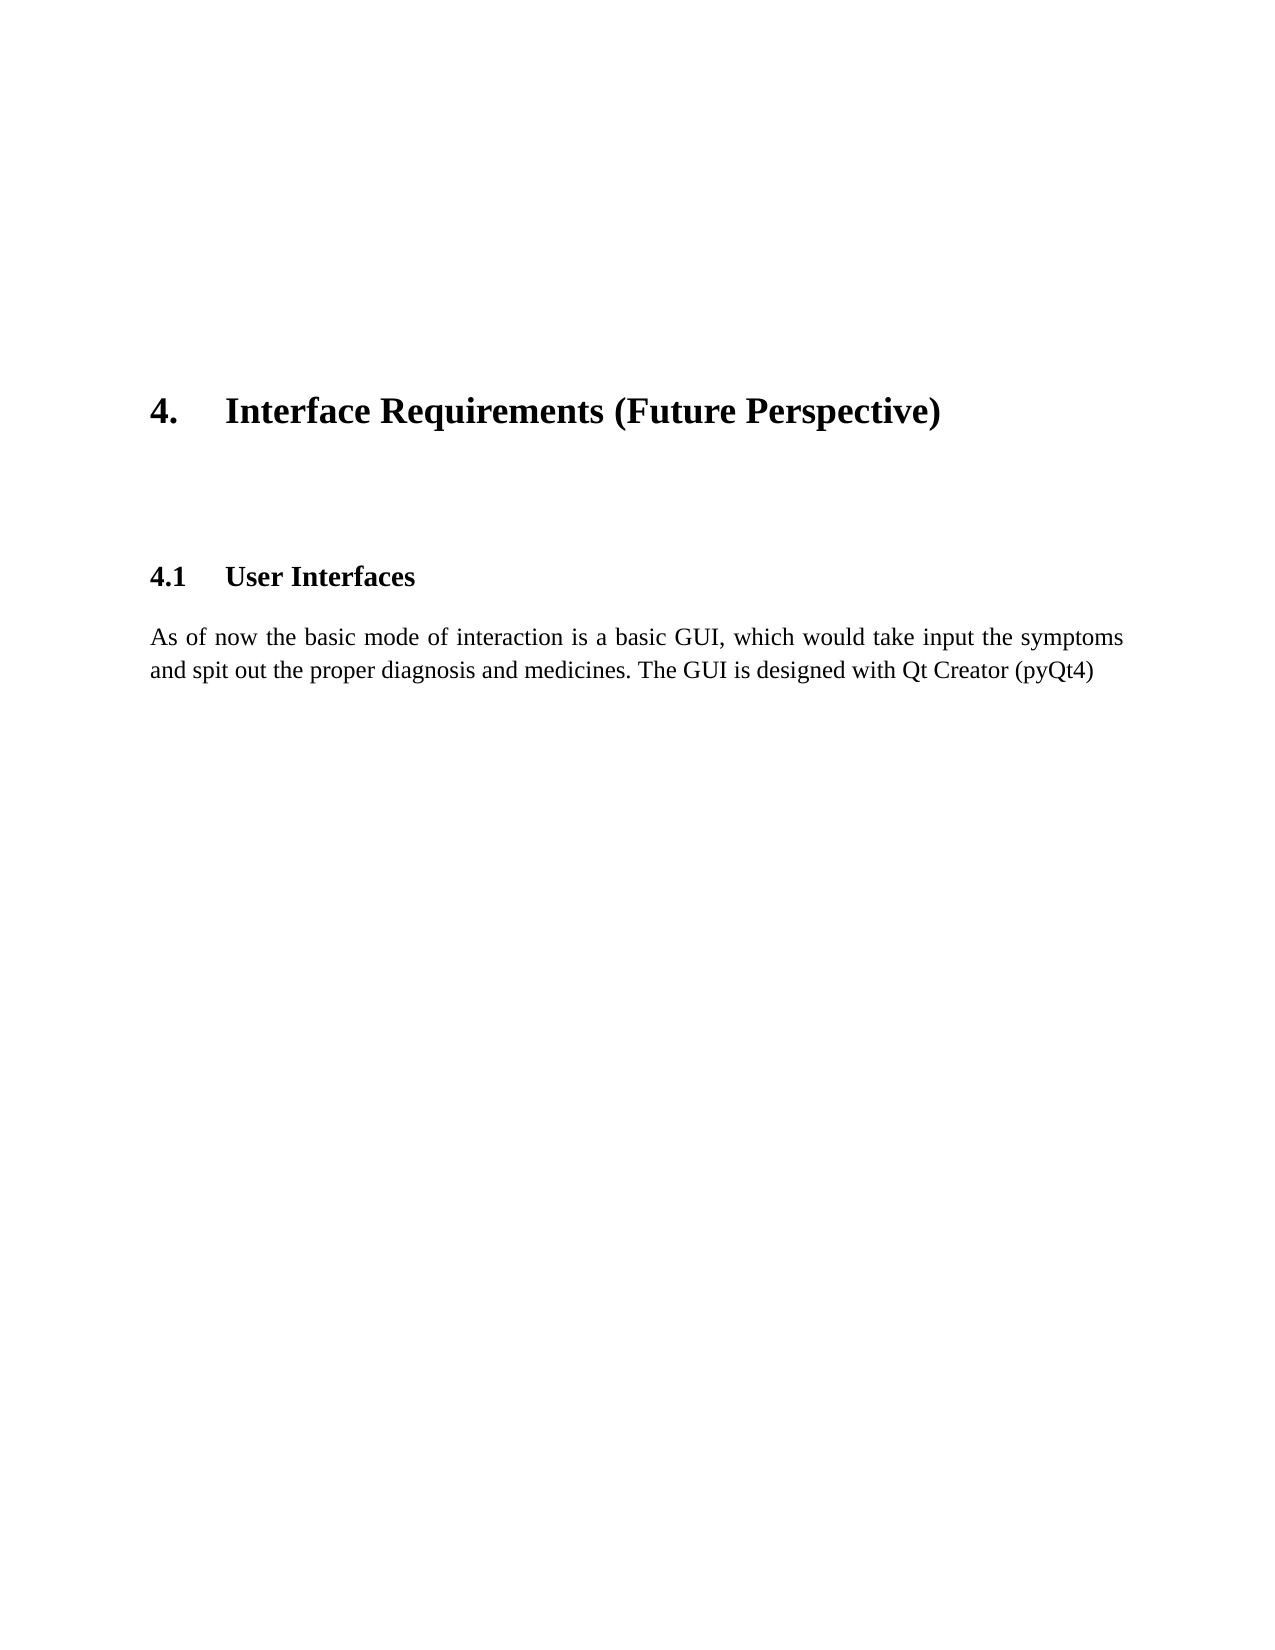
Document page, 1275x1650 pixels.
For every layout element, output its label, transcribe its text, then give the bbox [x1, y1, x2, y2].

subtitle Interface Requirements (Future Perspective) [150, 388, 1125, 432]
text As of now the basic mode of interaction is a basic GUI, which would take input the symptoms and spit out the proper diagnosis and medicines. The GUI is designed with Qt Creator (pyQt4) [150, 622, 1125, 684]
subtitle User Interfaces [150, 559, 1125, 593]
